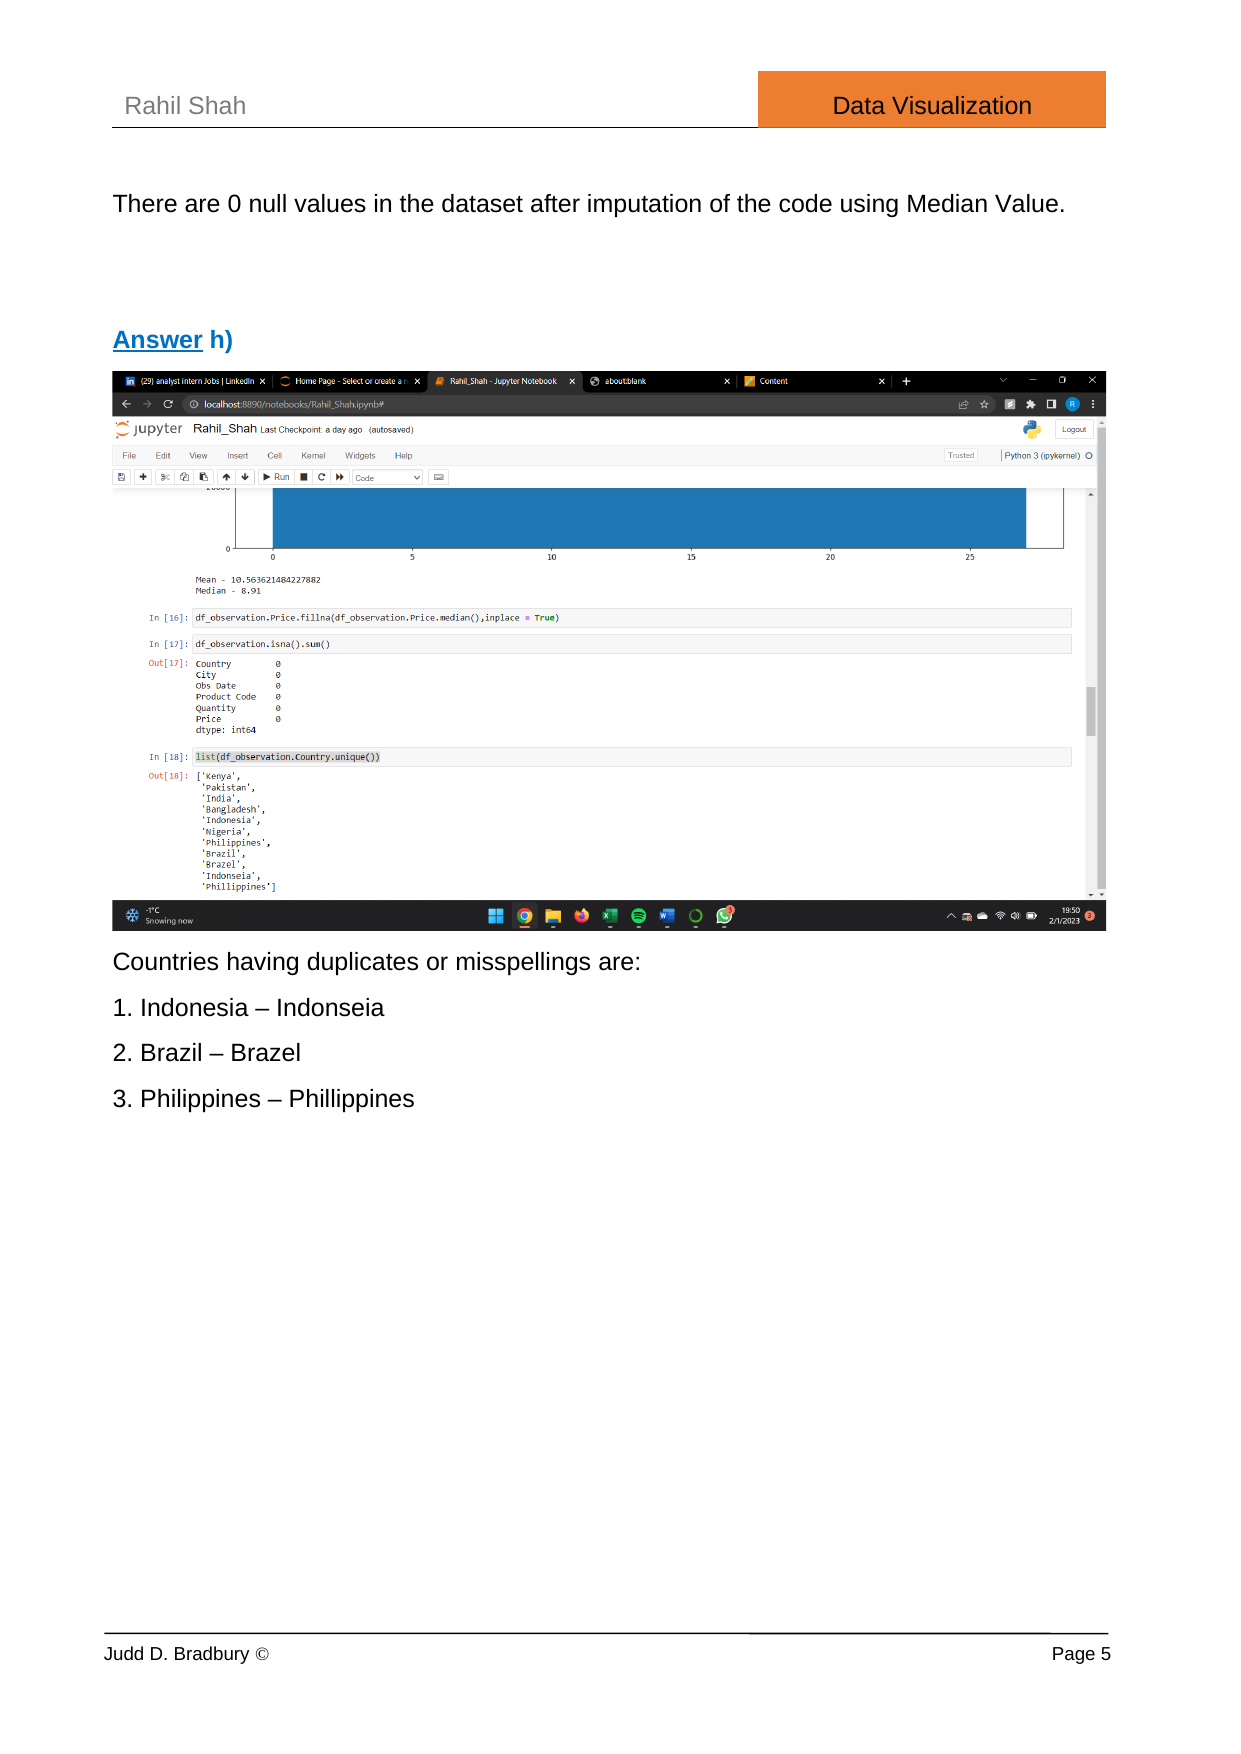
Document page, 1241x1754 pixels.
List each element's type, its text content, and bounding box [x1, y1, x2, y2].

picture [112, 371, 1107, 931]
text There are 0 null values in the dataset after imputation of the code using Median Value. [112, 189, 1106, 218]
text 1. Indonesia – Indonseia [112, 992, 1106, 1021]
text 3. Philippines – Phillippines [112, 1083, 1106, 1112]
text Countries having duplicates or misspellings are: [112, 947, 1106, 976]
text 2. Brazil – Brazel [112, 1038, 1106, 1067]
text Answer h) [112, 326, 1106, 354]
